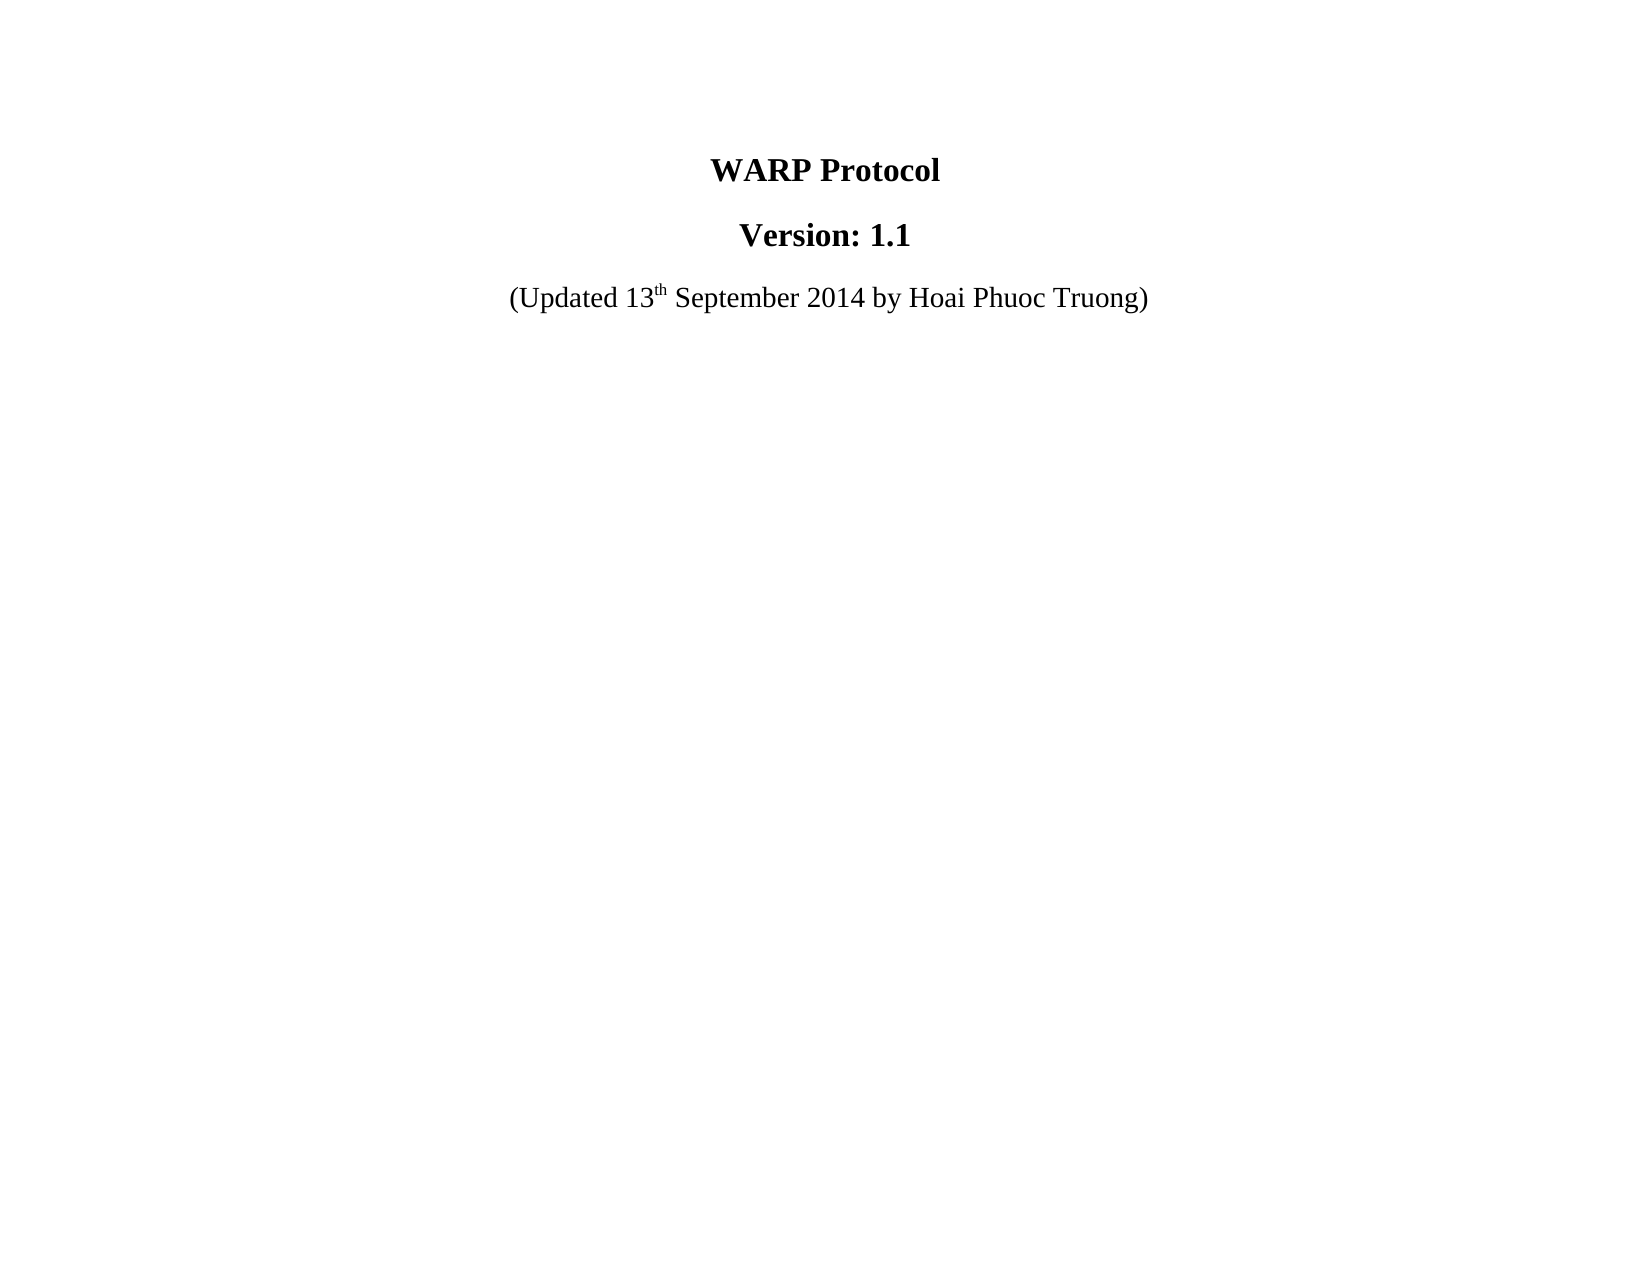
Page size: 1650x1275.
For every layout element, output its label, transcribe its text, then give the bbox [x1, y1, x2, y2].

text (Updated 13th September 2014 by Hoai Phuoc Truong) [150, 280, 1500, 313]
text Version: 1.1 [150, 215, 1500, 253]
text WARP Protocol [150, 150, 1500, 188]
